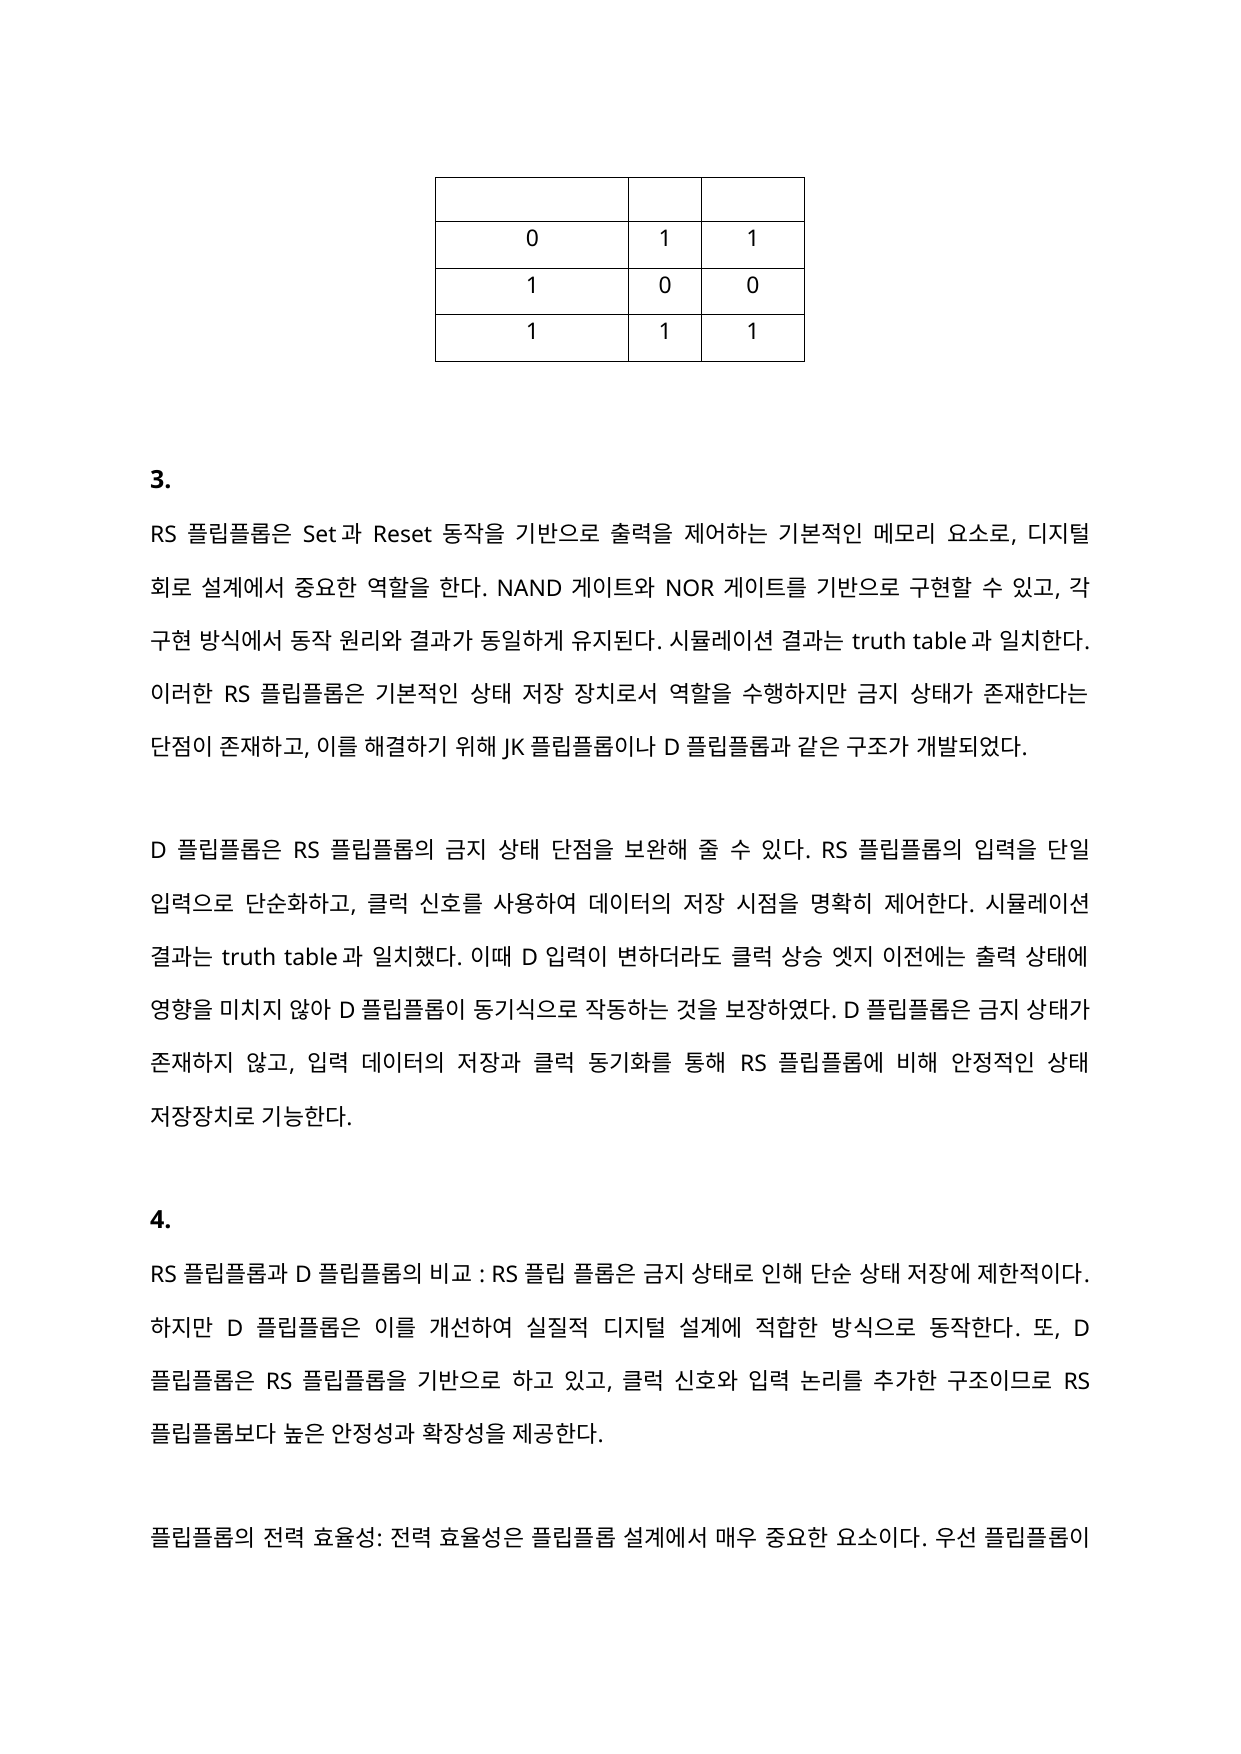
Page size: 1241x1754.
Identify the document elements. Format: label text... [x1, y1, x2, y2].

text RS 플립플롭과 D 플립플롭의 비교 : RS 플립 플롭은 금지 상태로 인해 단순 상태 저장에 제한적이다. 하지만 D 플립플롭은 이를 개선하여 실질적 디지털 설계에 적합한 방식으로 동작한다. 또, D 플립플롭은 RS 플립플롭을 기반으로 하고 있고, 클럭 신호와 입력 논리를 추가한 구조이므로 RS 플립플롭보다 높은 안정성과 확장성을 제공한다. [150, 1256, 1090, 1449]
table_cell 0 [436, 222, 628, 267]
table_cell 0 [629, 269, 701, 314]
table_cell 0 [702, 269, 804, 314]
text D 플립플롭은 RS 플립플롭의 금지 상태 단점을 보완해 줄 수 있다. RS 플립플롭의 입력을 단일 입력으로 단순화하고, 클럭 신호를 사용하여 데이터의 저장 시점을 명확히 제어한다. 시뮬레이션 결과는 truth table과 일치했다. 이때 D 입력이 변하더라도 클럭 상승 엣지 이전에는 출력 상태에 영향을 미치지 않아 D 플립플롭이 동기식으로 작동하는 것을 보장하였다. D 플립플롭은 금지 상태가 존재하지 않고, 입력 데이터의 저장과 클럭 동기화를 통해 RS 플립플롭에 비해 안정적인 상태 저장장치로 기능한다. [150, 832, 1090, 1132]
table_cell 1 [629, 222, 701, 267]
text 3. [150, 462, 1090, 496]
text RS 플립플롭은 Set과 Reset 동작을 기반으로 출력을 제어하는 기본적인 메모리 요소로, 디지털 회로 설계에서 중요한 역할을 한다. NAND 게이트와 NOR 게이트를 기반으로 구현할 수 있고, 각 구현 방식에서 동작 원리와 결과가 동일하게 유지된다. 시뮬레이션 결과는 truth table과 일치한다. 이러한 RS 플립플롭은 기본적인 상태 저장 장치로서 역할을 수행하지만 금지 상태가 존재한다는 단점이 존재하고, 이를 해결하기 위해 JK 플립플롭이나 D 플립플롭과 같은 구조가 개발되었다. [150, 516, 1090, 762]
table_cell 0 [702, 178, 804, 221]
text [150, 1519, 1090, 1553]
table_cell 0 [436, 178, 628, 221]
table_cell 1 [702, 315, 804, 361]
text 4. [150, 1202, 1090, 1236]
table_cell 1 [702, 222, 804, 267]
table_cell 1 [436, 315, 628, 361]
table_cell 1 [436, 269, 628, 314]
table_cell 0 [629, 178, 701, 221]
table_cell 1 [629, 315, 701, 361]
